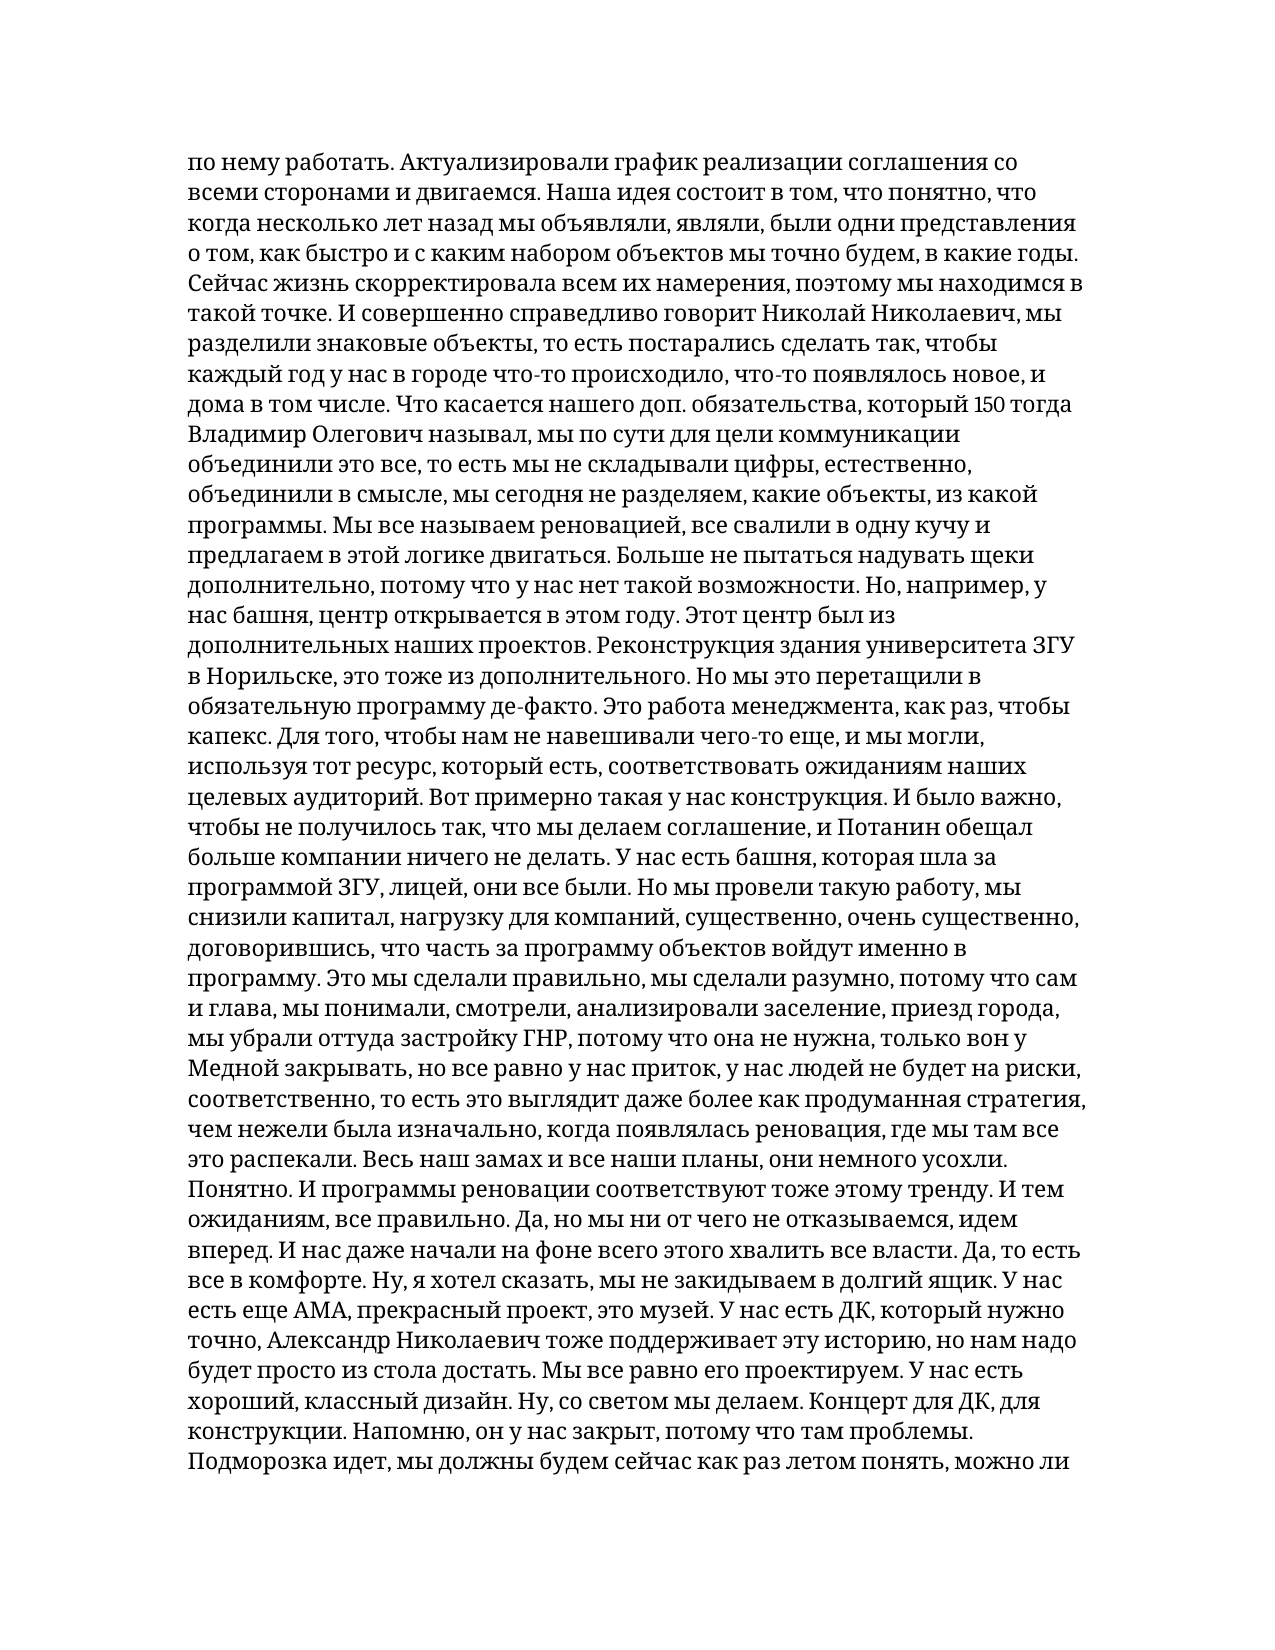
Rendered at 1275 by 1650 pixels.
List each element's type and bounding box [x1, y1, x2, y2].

text [187, 150, 1087, 1475]
